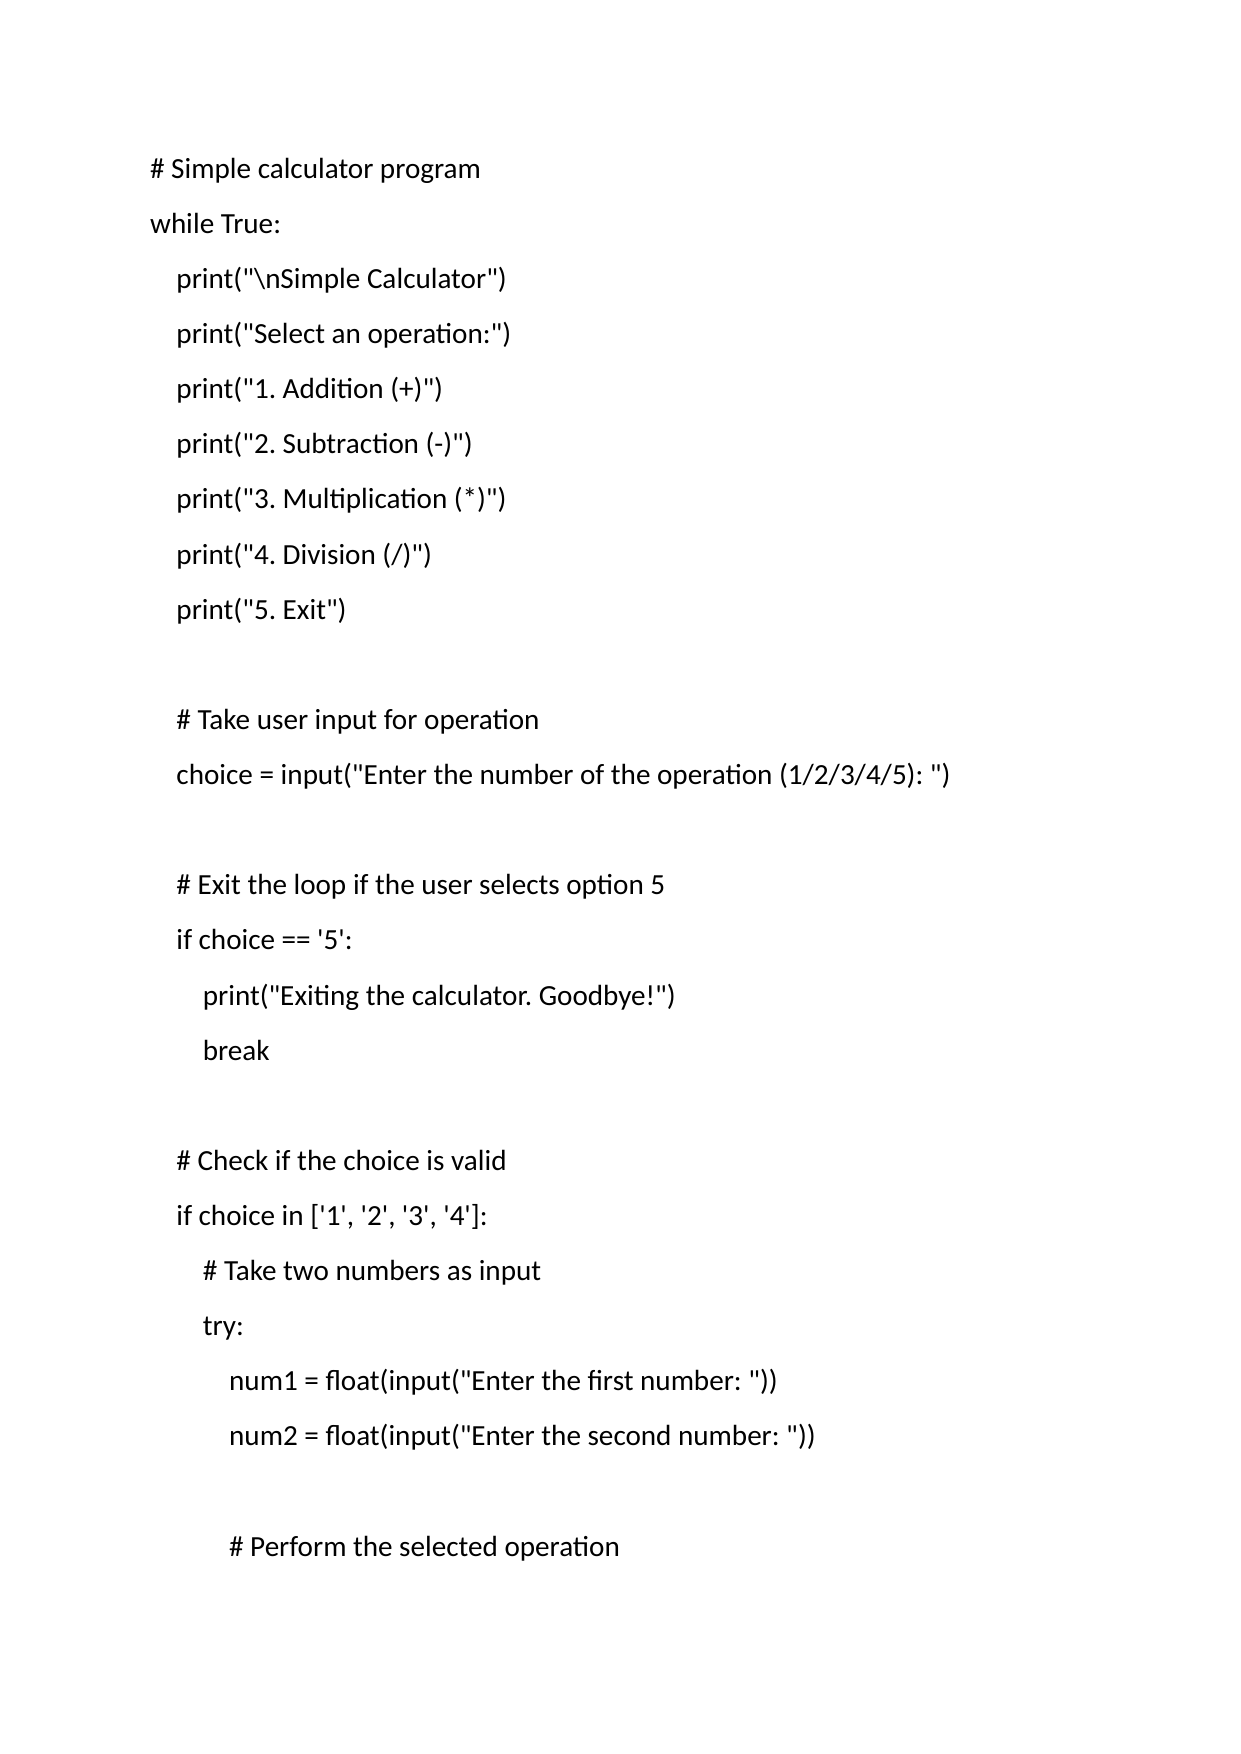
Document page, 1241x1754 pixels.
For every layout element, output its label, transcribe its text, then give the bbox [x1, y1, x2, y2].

text break [150, 1032, 1090, 1067]
text print("3. Multiplication (*)") [150, 481, 1090, 516]
text print("Exiting the calculator. Goodbye!") [150, 977, 1090, 1012]
text num1 = float(input("Enter the first number: ")) [150, 1362, 1090, 1398]
text # Perform the selected operation [150, 1528, 1090, 1563]
text # Take two numbers as input [150, 1252, 1090, 1288]
text try: [150, 1307, 1090, 1343]
text choice = input("Enter the number of the operation (1/2/3/4/5): ") [150, 756, 1090, 792]
text if choice == '5': [150, 921, 1090, 957]
text print("2. Subtraction (-)") [150, 426, 1090, 461]
text # Take user input for operation [150, 701, 1090, 737]
text # Simple calculator program [150, 150, 1090, 186]
text while True: [150, 205, 1090, 241]
text print("1. Addition (+)") [150, 370, 1090, 406]
text print("\nSimple Calculator") [150, 260, 1090, 296]
text num2 = float(input("Enter the second number: ")) [150, 1417, 1090, 1453]
text # Check if the choice is valid [150, 1142, 1090, 1177]
text print("Select an operation:") [150, 315, 1090, 351]
text # Exit the loop if the user selects option 5 [150, 866, 1090, 902]
text print("5. Exit") [150, 591, 1090, 626]
text if choice in ['1', '2', '3', '4']: [150, 1197, 1090, 1233]
text print("4. Division (/)") [150, 536, 1090, 571]
